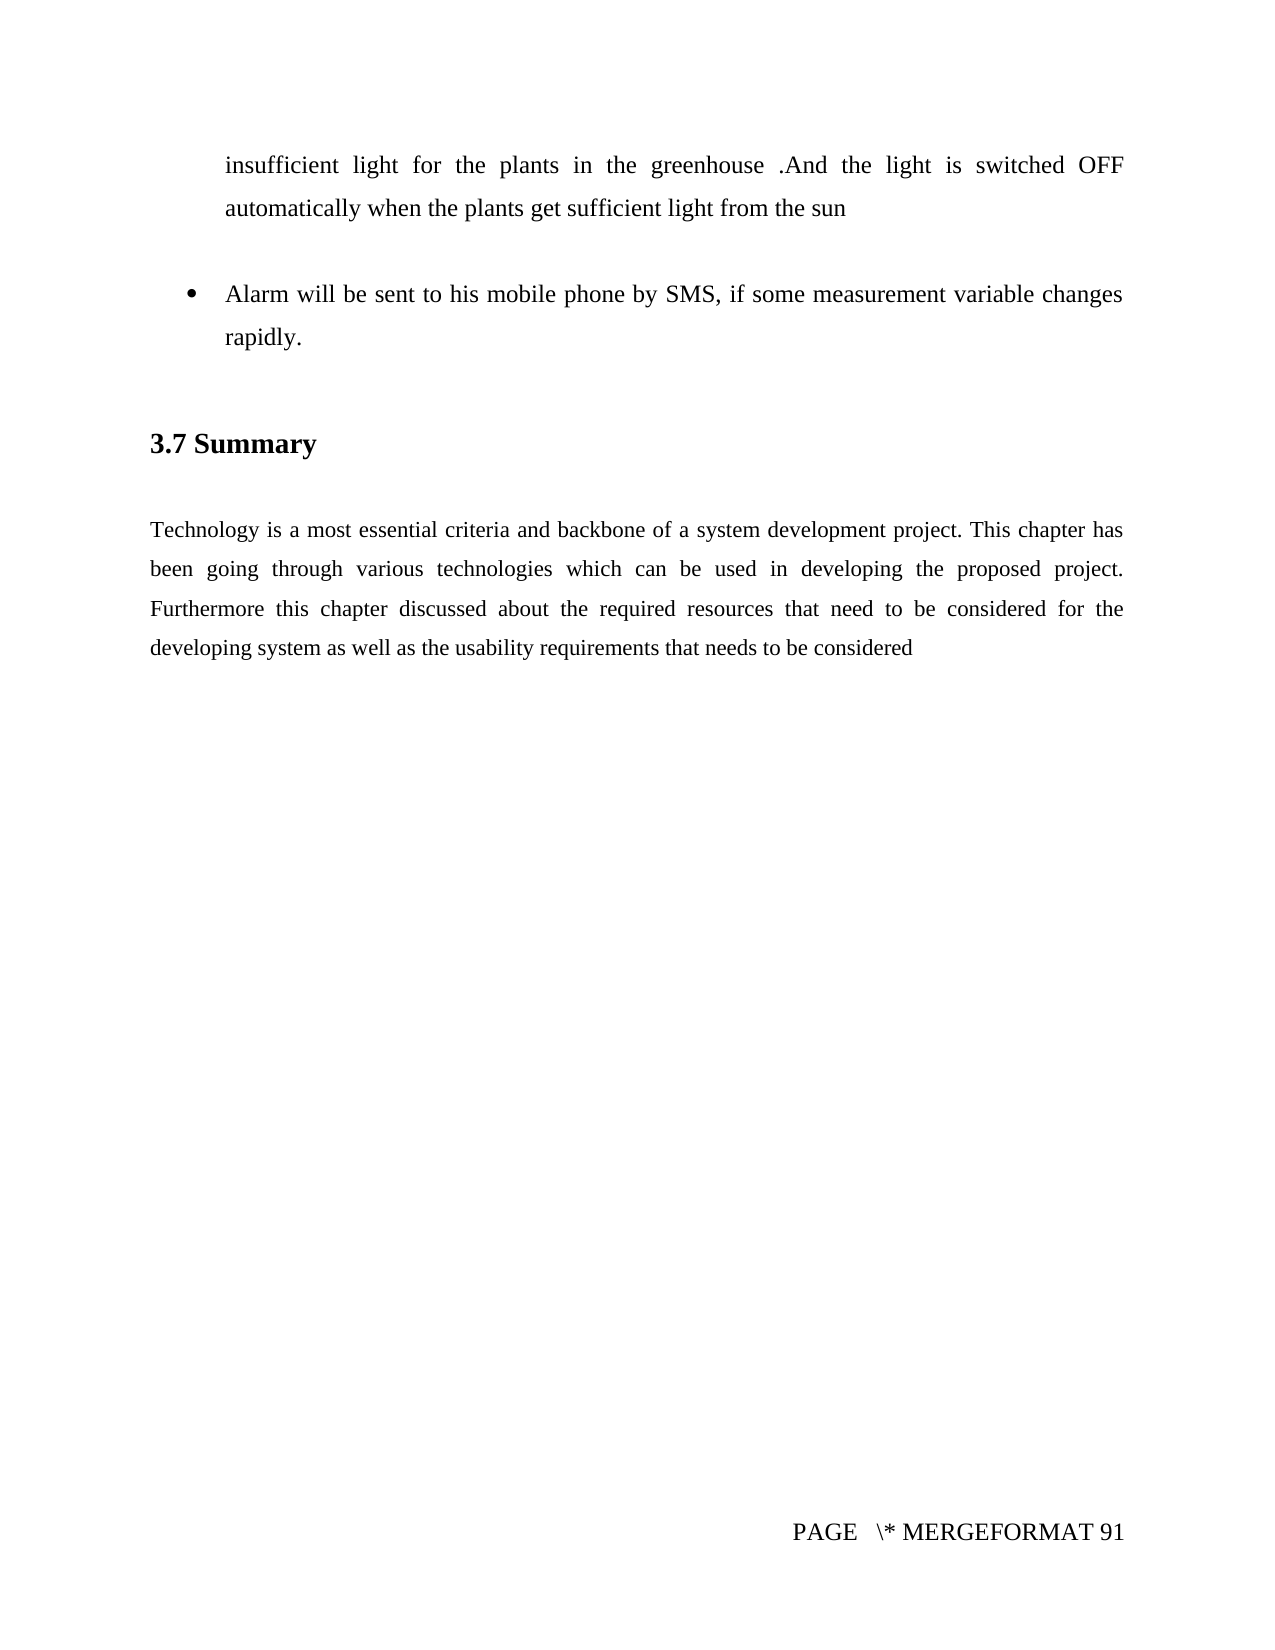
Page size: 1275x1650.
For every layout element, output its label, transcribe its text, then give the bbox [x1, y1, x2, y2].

text Technology is a most essential criteria and backbone of a system development project. This chapter has been going through various technologies which can be used in developing the proposed project. Furthermore this chapter discussed about the required resources that need to be considered for the developing system as well as the usability requirements that needs to be considered [150, 516, 1125, 661]
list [187, 150, 1125, 222]
list Alarm will be sent to his mobile phone by SMS, if some measurement variable changes rapidly. [187, 279, 1125, 351]
subtitle 3.7 Summary [150, 426, 1125, 459]
